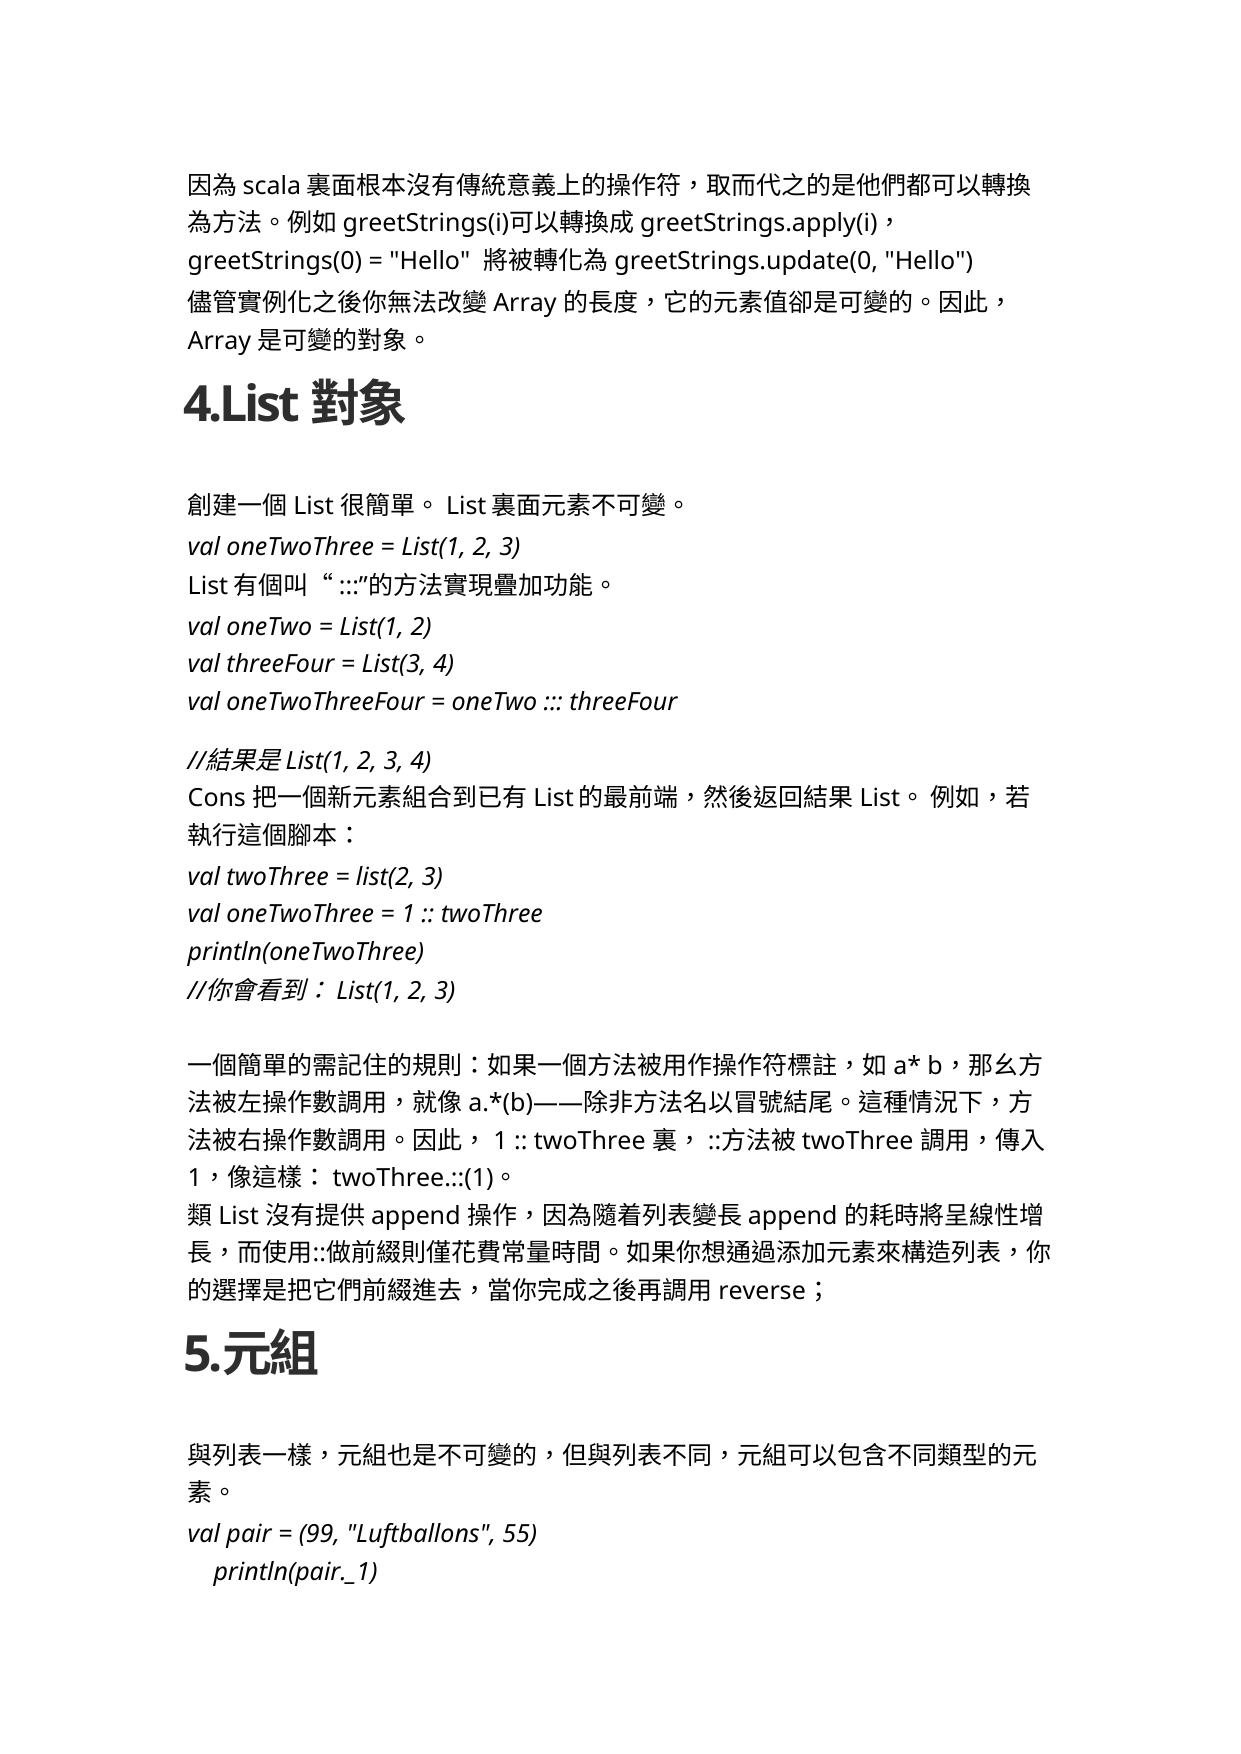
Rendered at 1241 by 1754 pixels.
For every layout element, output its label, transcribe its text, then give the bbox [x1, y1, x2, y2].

text List有個叫“ :::”的方法實現疊加功能。 [187, 564, 1053, 602]
text 4.List對象 [183, 362, 1053, 437]
text val oneTwoThree = List(1, 2, 3) [187, 527, 1053, 564]
text 與列表一樣，元組也是不可變的，但與列表不同，元組可以包含不同類型的元素。 [187, 1397, 1053, 1509]
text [187, 1514, 1053, 1589]
text 創建一個 List 很簡單。 List裏面元素不可變。 [187, 447, 1053, 522]
text 5.元組 [183, 1312, 1053, 1387]
text 一個簡單的需記住的規則：如果一個方法被用作操作符標註，如 a* b，那幺方法被左操作數調用，就像 a.*(b)——除非方法名以冒號結尾。這種情況下，方法被右操作數調用。因此， 1 :: twoThree 裏， ::方法被 twoThree 調用，傳入 1，像這樣： twoThree.::(1)。 類 List 沒有提供 append 操作，因為隨着列表變長 append 的耗時將呈線性增長，而使用::做前綴則僅花費常量時間。如果你想通過添加元素來構造列表，你的選擇是把它們前綴進去，當你完成之後再調用 reverse； [187, 1007, 1053, 1307]
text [187, 164, 1053, 277]
text //結果是List(1, 2, 3, 4) [187, 739, 1053, 777]
text val twoThree = list(2, 3) val oneTwoThree = 1 :: twoThree println(oneTwoThree) //你會看到： List(1, 2, 3) [187, 857, 1053, 1007]
text val oneTwo = List(1, 2) val threeFour = List(3, 4) val oneTwoThreeFour = oneTwo ::: threeFour [187, 607, 1053, 719]
text Cons 把一個新元素組合到已有 List的最前端，然後返回結果 List。 例如，若執行這個腳本： [187, 777, 1053, 852]
text 儘管實例化之後你無法改變 Array 的長度，它的元素值卻是可變的。因此，Array 是可變的對象。 [187, 282, 1053, 357]
